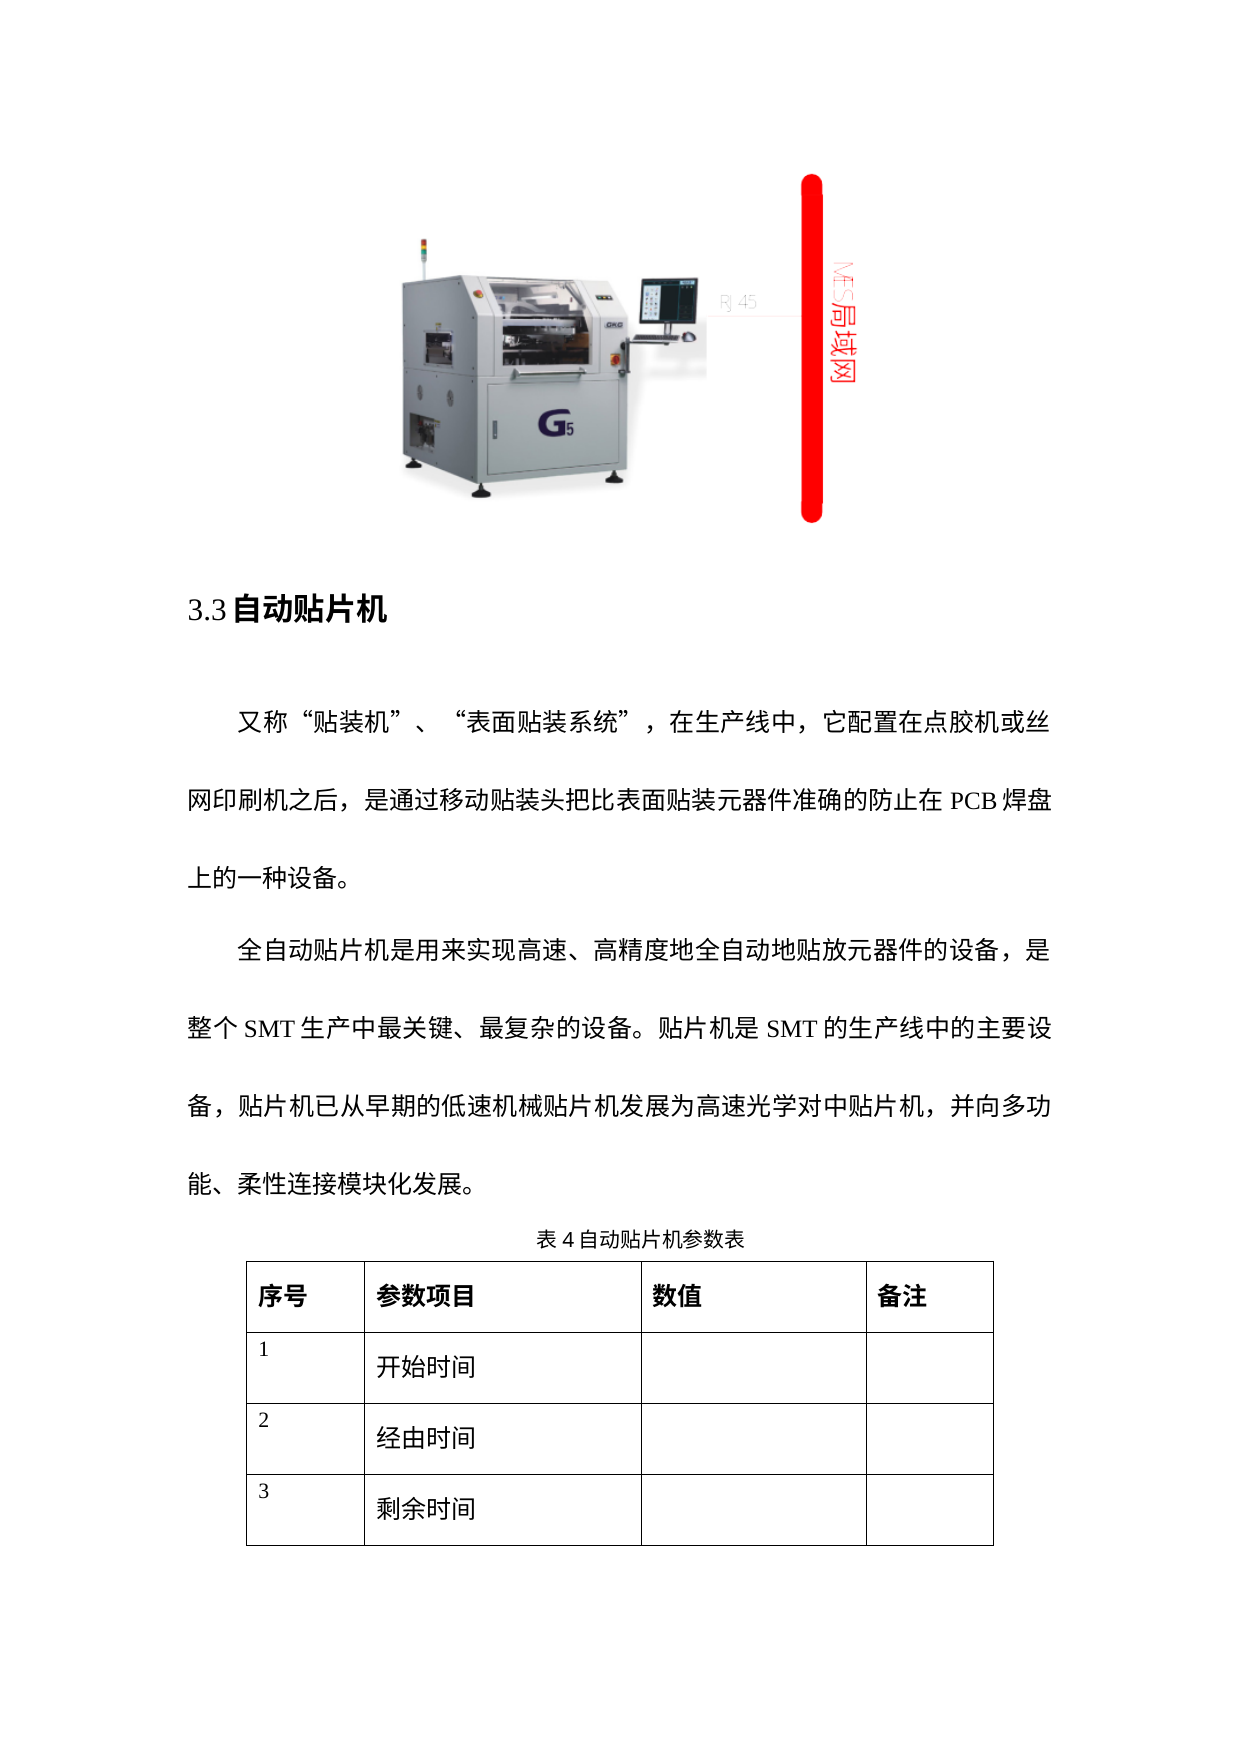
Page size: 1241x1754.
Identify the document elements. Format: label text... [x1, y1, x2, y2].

table_cell 开始时间 [365, 1333, 641, 1403]
table_cell [642, 1333, 866, 1403]
subtitle 自动贴片机 [187, 574, 1053, 639]
table_cell 1 [247, 1333, 364, 1403]
table_header 数值 [642, 1262, 866, 1332]
table_cell [867, 1333, 993, 1403]
table_cell 3 [247, 1475, 364, 1545]
table_cell [867, 1475, 993, 1545]
table_header 参数项目 [365, 1262, 641, 1332]
text 又称“贴装机”、“表面贴装系统”，在生产线中，它配置在点胶机或丝网印刷机之后，是通过移动贴装头把比表面贴装元器件准确的防止在PCB焊盘上的一种设备。 [187, 688, 1053, 909]
table_cell 2 [247, 1404, 364, 1474]
text 全自动贴片机是用来实现高速、高精度地全自动地贴放元器件的设备，是整个SMT生产中最关键、最复杂的设备。贴片机是SMT的生产线中的主要设备，贴片机已从早期的低速机械贴片机发展为高速光学对中贴片机，并向多功能、柔性连接模块化发展。 [187, 916, 1053, 1215]
table_cell [867, 1404, 993, 1474]
table_header 序号 [247, 1262, 364, 1332]
table_cell [642, 1475, 866, 1545]
table_cell 经由时间 [365, 1404, 641, 1474]
table_cell [642, 1404, 866, 1474]
table_cell 剩余时间 [365, 1475, 641, 1545]
table_header 备注 [867, 1262, 993, 1332]
text 表 4 自动贴片机参数表 [187, 1222, 1053, 1254]
